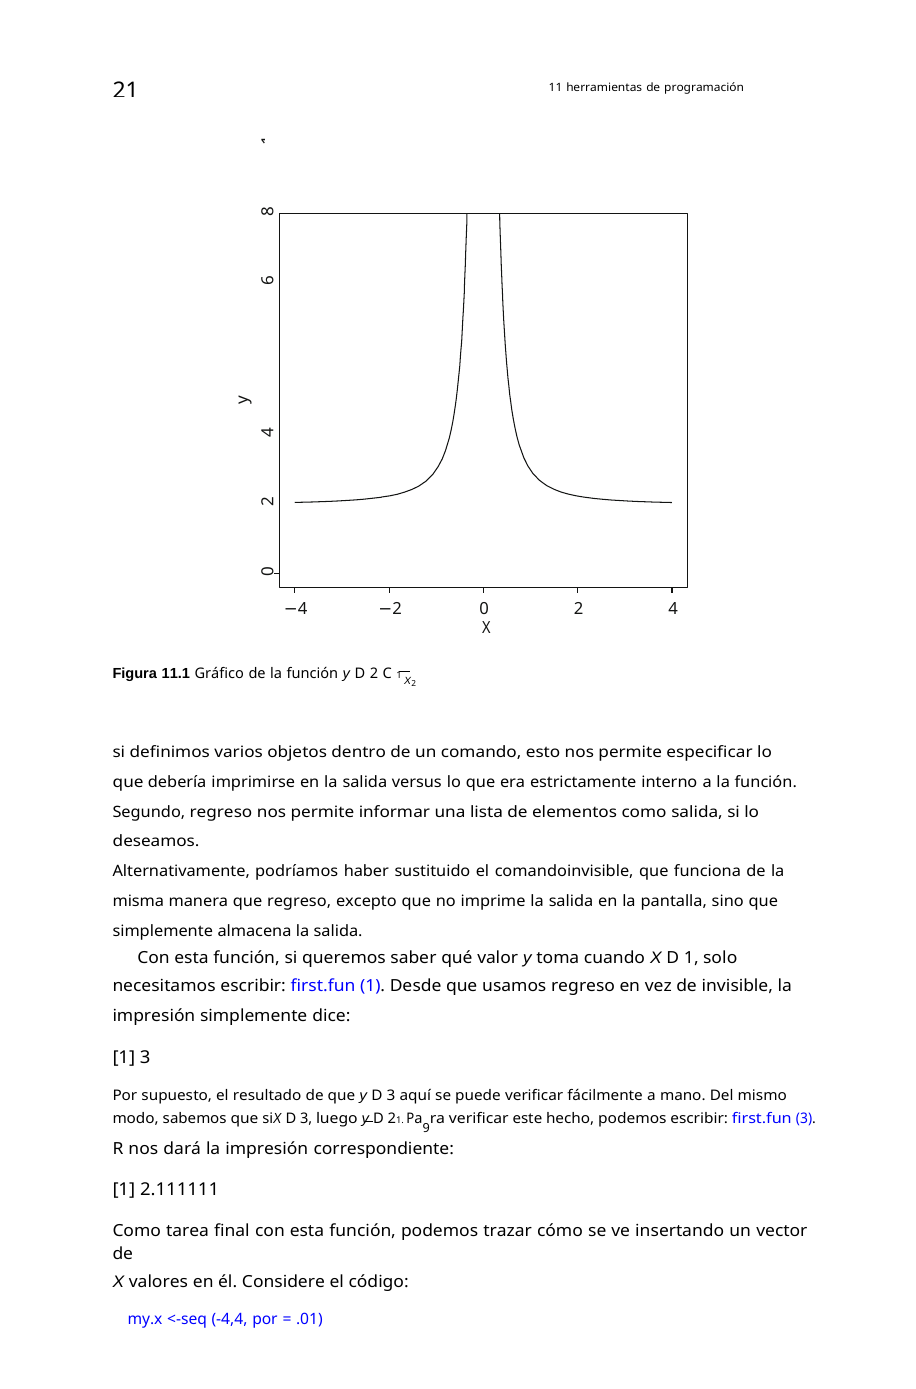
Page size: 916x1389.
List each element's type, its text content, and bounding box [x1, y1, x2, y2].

text necesitamos escribir: first.fun (1). Desde que usamos regreso en vez de invisible, la impresión simplemente dice: [112, 973, 818, 1026]
text si definimos varios objetos dentro de un comando, esto nos permite especificar lo que debería imprimirse en la salida versus lo que era estrictamente interno a la función. Segundo, regreso nos permite informar una lista de elementos como salida, si lo deseamos. [112, 741, 802, 851]
subtitle [1] 3 [112, 1044, 818, 1068]
text my.x <-seq (-4,4, por = .01) [127, 1307, 818, 1329]
subtitle Como tarea final con esta función, podemos trazar cómo se ve insertando un vector de [112, 1219, 818, 1264]
text X valores en él. Considere el código: [112, 1270, 818, 1293]
text Figura 11.1 Gráfico de la función y D 2 C 1 X2 [112, 663, 818, 688]
text −4 −2 0 2 4 [284, 594, 818, 619]
subtitle Con esta función, si queremos saber qué valor y toma cuando X D 1, solo [137, 949, 818, 967]
subtitle [1] 2.111111 [112, 1176, 818, 1201]
text X [154, 619, 818, 638]
text R nos dará la impresión correspondiente: [112, 1137, 818, 1159]
text Por supuesto, el resultado de que y D 3 aquí se puede verificar fácilmente a mano. Del mismo modo, sabemos que siX D 3, luego y D 21. Pa9ra verificar este hecho, podemos escribir: first.fun (3). [112, 1074, 818, 1136]
text Alternativamente, podríamos haber sustituido el comandoinvisible, que funciona de la misma manera que regreso, excepto que no imprime la salida en la pantalla, sino que simplemente almacena la salida. [112, 860, 818, 941]
